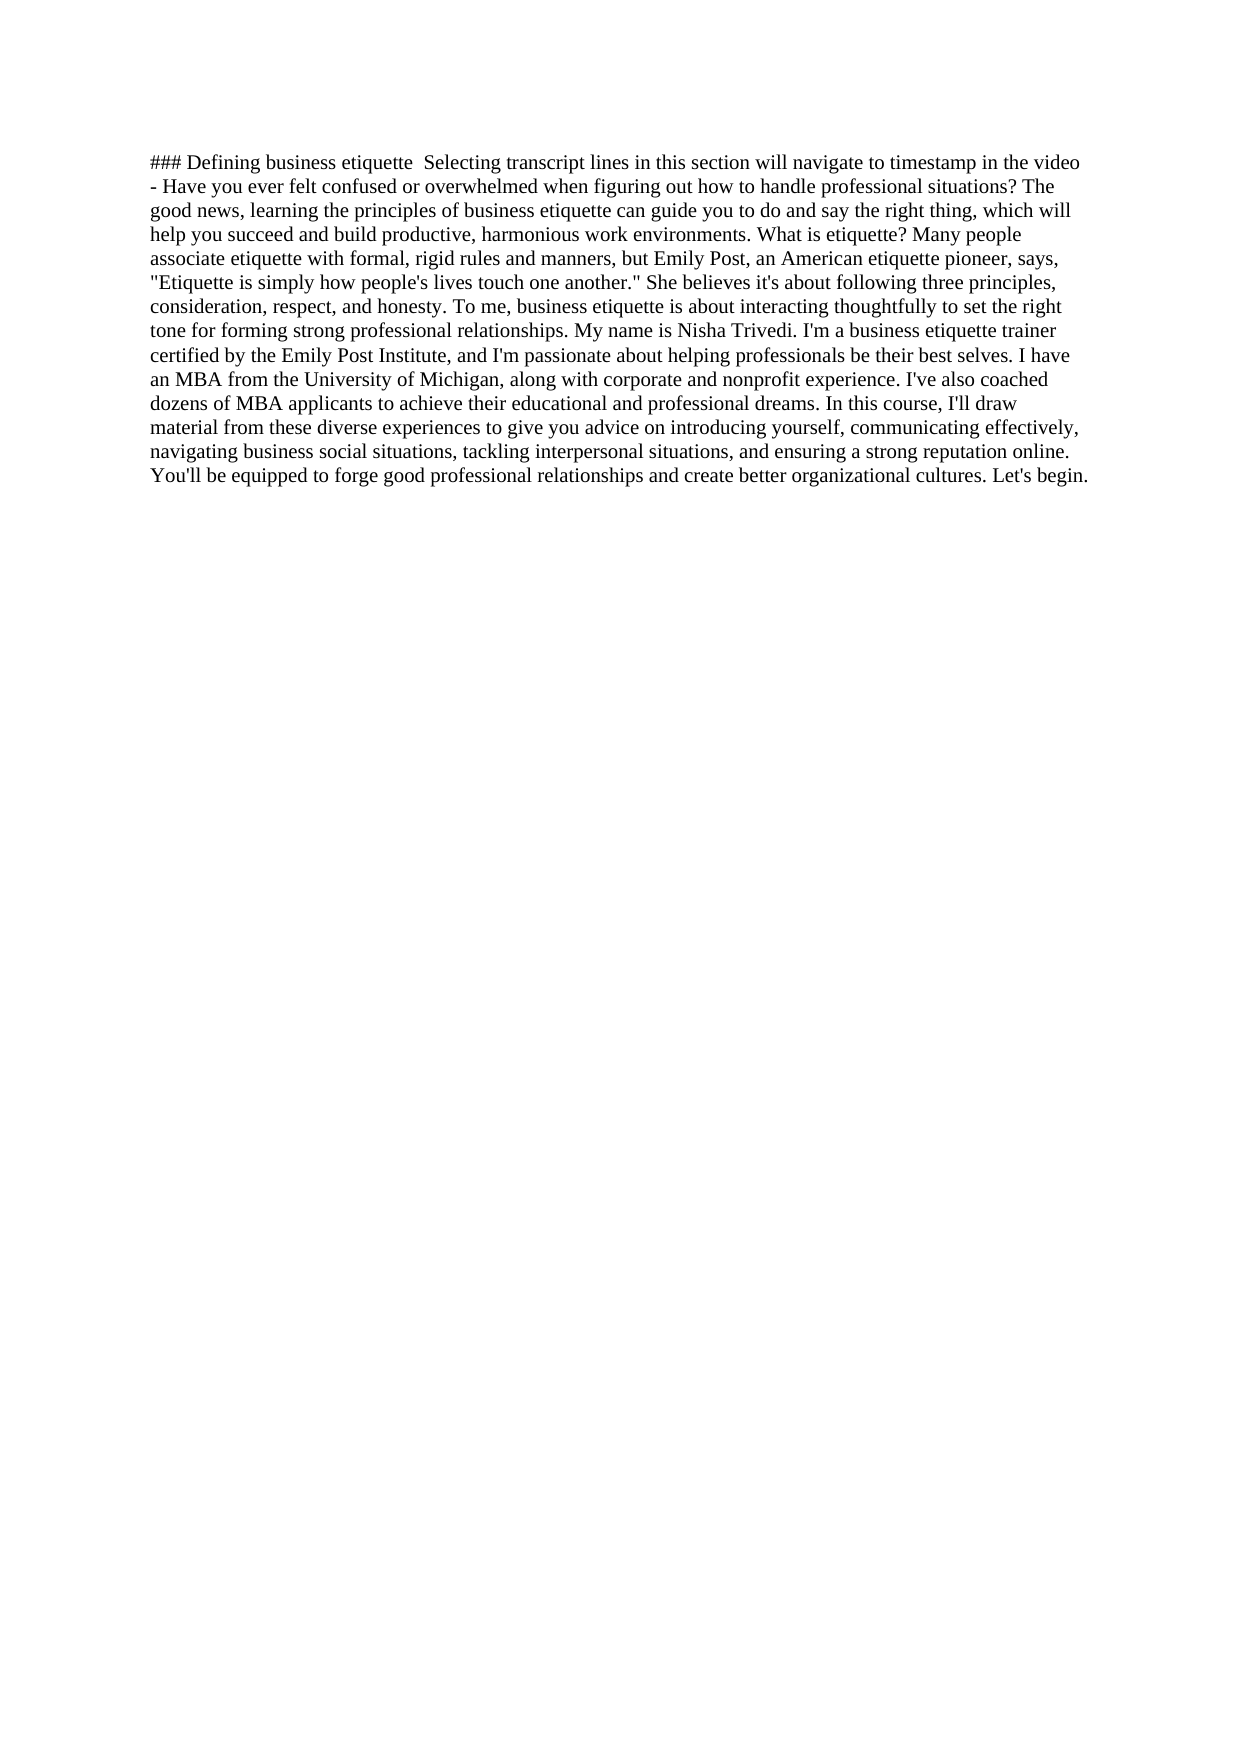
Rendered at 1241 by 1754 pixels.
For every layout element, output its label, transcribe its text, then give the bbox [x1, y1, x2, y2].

text ### Defining business etiquette Selecting transcript lines in this section will navigate to timestamp in the video - Have you ever felt confused or overwhelmed when figuring out how to handle professional situations? The good news, learning the principles of business etiquette can guide you to do and say the right thing, which will help you succeed and build productive, harmonious work environments. What is etiquette? Many people associate etiquette with formal, rigid rules and manners, but Emily Post, an American etiquette pioneer, says, "Etiquette is simply how people's lives touch one another." She believes it's about following three principles, consideration, respect, and honesty. To me, business etiquette is about interacting thoughtfully to set the right tone for forming strong professional relationships. My name is Nisha Trivedi. I'm a business etiquette trainer certified by the Emily Post Institute, and I'm passionate about helping professionals be their best selves. I have an MBA from the University of Michigan, along with corporate and nonprofit experience. I've also coached dozens of MBA applicants to achieve their educational and professional dreams. In this course, I'll draw material from these diverse experiences to give you advice on introducing yourself, communicating effectively, navigating business social situations, tackling interpersonal situations, and ensuring a strong reputation online. You'll be equipped to forge good professional relationships and create better organizational cultures. Let's begin. [150, 150, 1090, 487]
